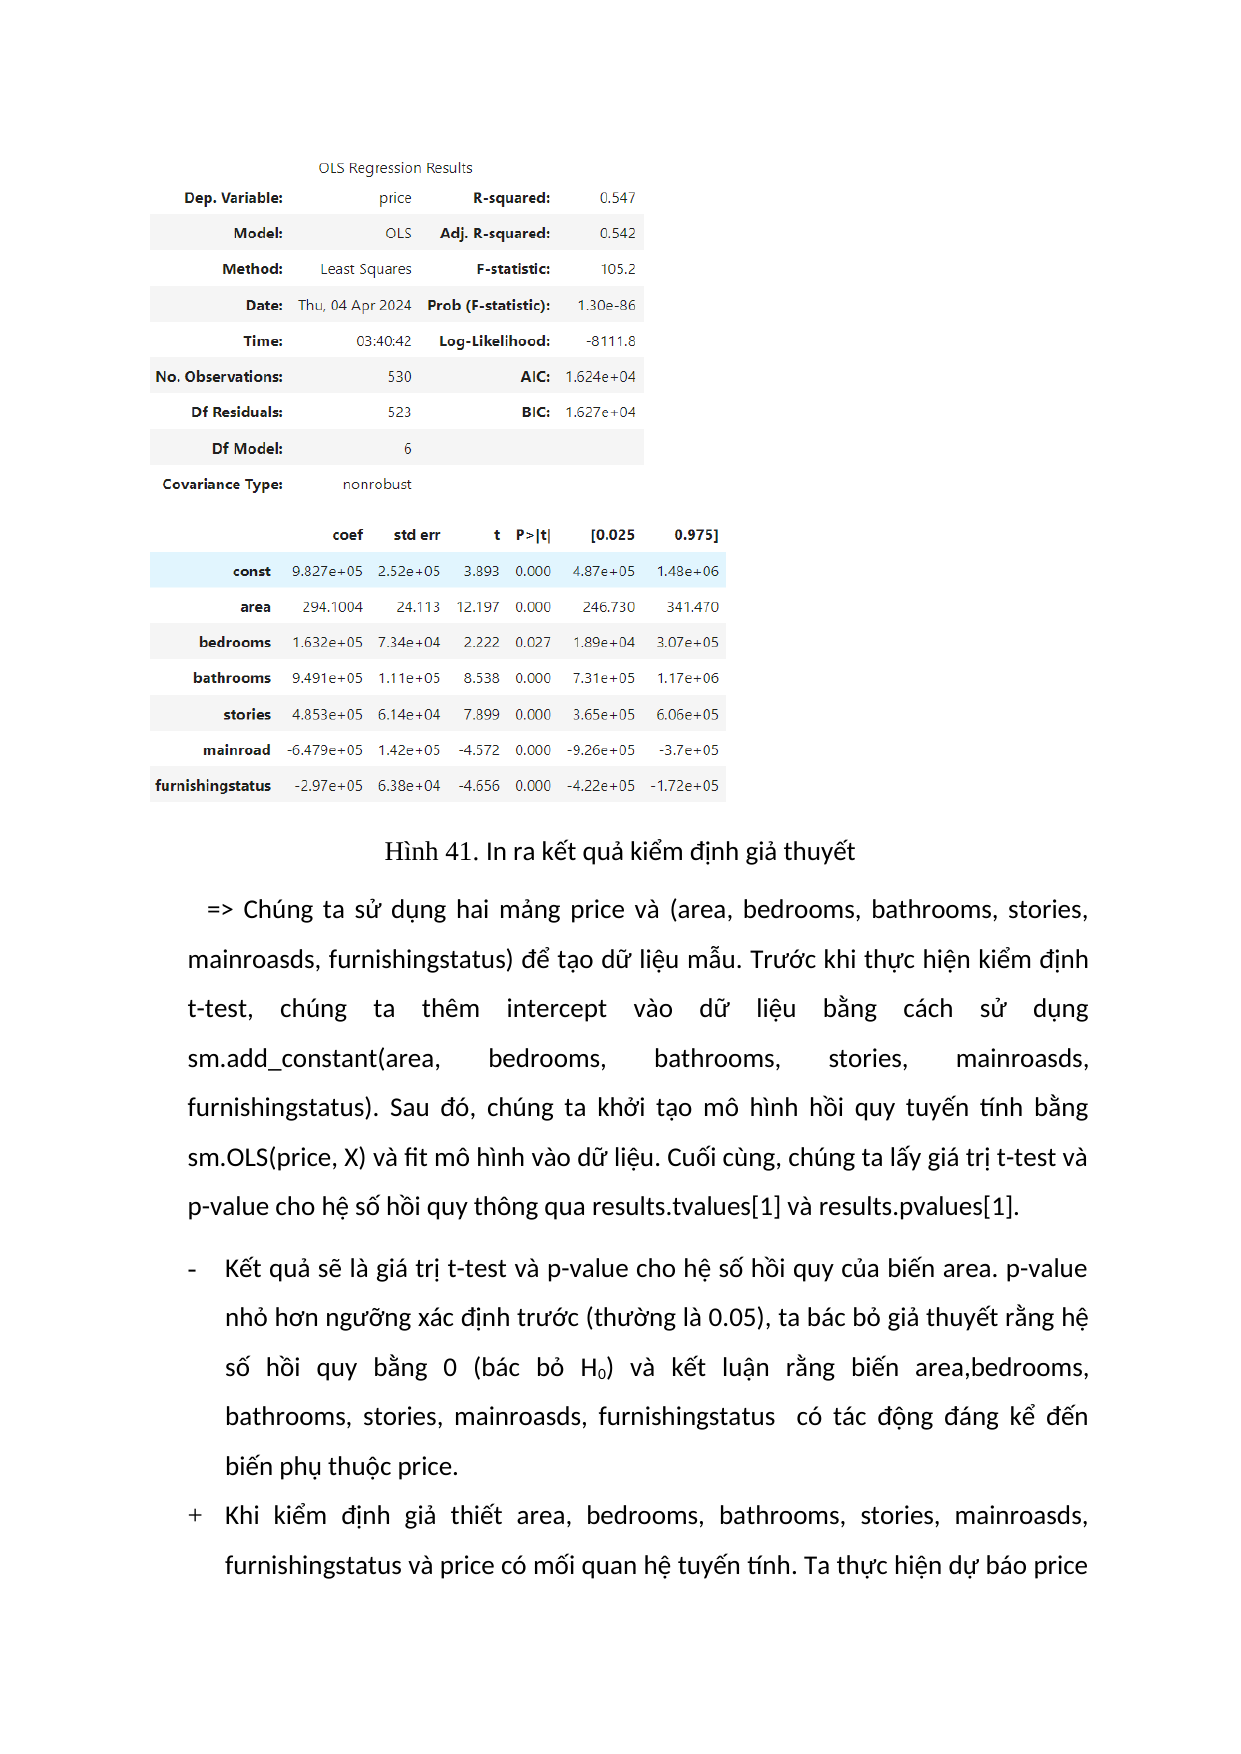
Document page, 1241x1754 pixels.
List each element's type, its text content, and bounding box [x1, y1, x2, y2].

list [187, 1498, 1090, 1581]
text Hình 41. In ra kết quả kiểm định giả thuyết [150, 834, 1090, 867]
list Kết quả sẽ là giá trị t-test và p-value cho hệ số hồi quy của biến area. p-value nhỏ hơn ngưỡng xác định trước (thường là 0.05), ta bác bỏ giả thuyết rằng hệ số hồi quy bằng 0 (bác bỏ H0) và kết luận rằng biến area,bedrooms, bathrooms, stories, mainroasds, furnishingstatus có tác động đáng kể đến biến phụ thuộc price. [187, 1251, 1090, 1482]
text => Chúng ta sử dụng hai mảng price và (area, bedrooms, bathrooms, stories, mainroasds, furnishingstatus) để tạo dữ liệu mẫu. Trước khi thực hiện kiểm định t-test, chúng ta thêm intercept vào dữ liệu bằng cách sử dụng sm.add_constant(area, bedrooms, bathrooms, stories, mainroasds, furnishingstatus). Sau đó, chúng ta khởi tạo mô hình hồi quy tuyến tính bằng sm.OLS(price, X) và fit mô hình vào dữ liệu. Cuối cùng, chúng ta lấy giá trị t-test và p-value cho hệ số hồi quy thông qua results.tvalues[1] và results.pvalues[1]. [187, 892, 1090, 1222]
picture [150, 150, 1091, 807]
